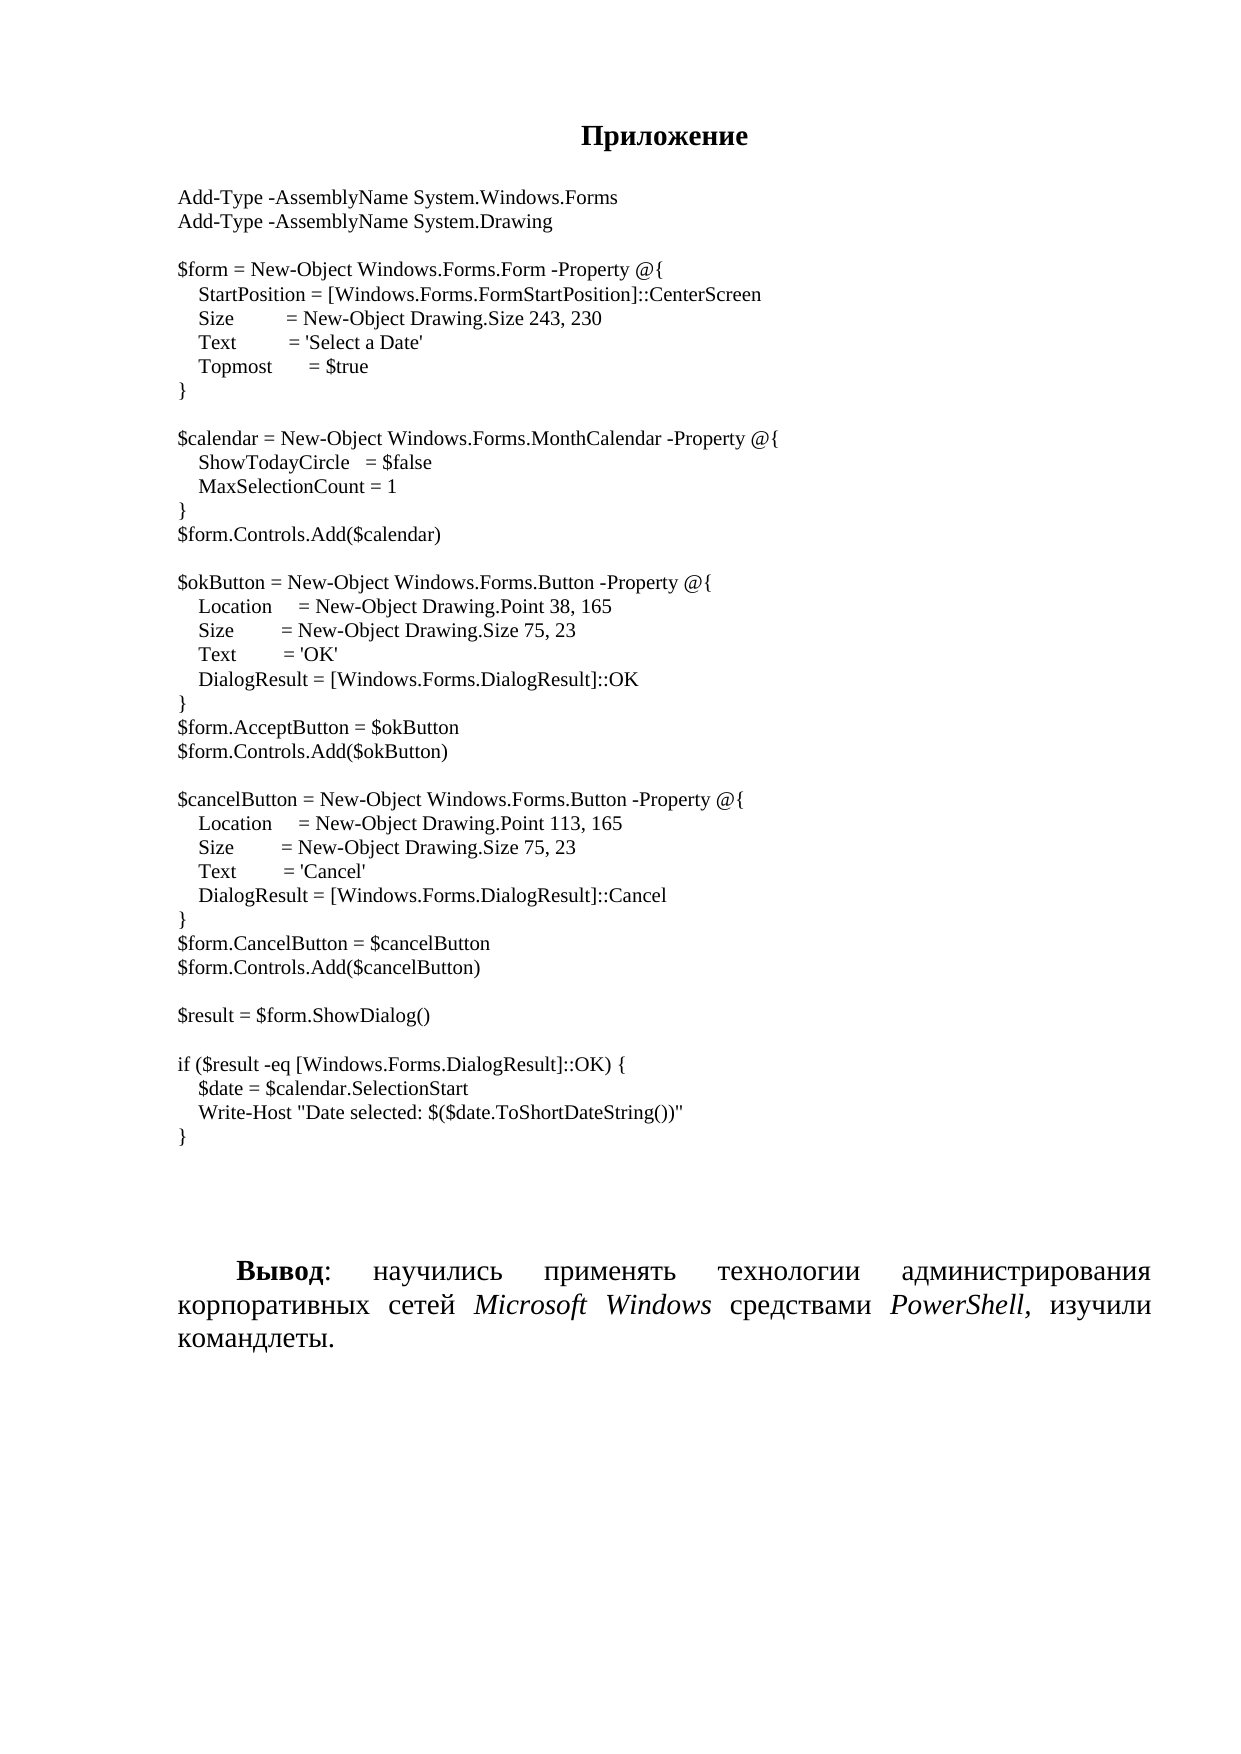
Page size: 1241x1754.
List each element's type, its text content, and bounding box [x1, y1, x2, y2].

text StartPosition = [Windows.Forms.FormStartPosition]::CenterScreen [177, 281, 1152, 306]
text Приложение [177, 118, 1152, 152]
text Size = New-Object Drawing.Size 243, 230 [177, 306, 1152, 329]
text $form = New-Object Windows.Forms.Form -Property @{ [177, 257, 1152, 281]
text $cancelButton = New-Object Windows.Forms.Button -Property @{ [177, 787, 1152, 811]
text Topmost = $true [177, 354, 1152, 378]
text $okButton = New-Object Windows.Forms.Button -Property @{ [177, 570, 1152, 594]
text } [177, 498, 1152, 522]
text MaxSelectionCount = 1 [177, 474, 1152, 498]
text Add-Type -AssemblyName System.Windows.Forms [177, 185, 1152, 209]
text $calendar = New-Object Windows.Forms.MonthCalendar -Property @{ [177, 426, 1152, 450]
text DialogResult = [Windows.Forms.DialogResult]::OK [177, 666, 1152, 691]
text Size = New-Object Drawing.Size 75, 23 [177, 618, 1152, 642]
text $result = $form.ShowDialog() [177, 1003, 1152, 1027]
text } [177, 907, 1152, 931]
text $form.AcceptButton = $okButton [177, 714, 1152, 739]
text $date = $calendar.SelectionStart [177, 1076, 1152, 1099]
text Add-Type -AssemblyName System.Drawing [177, 209, 1152, 233]
text Text = 'Cancel' [177, 859, 1152, 883]
text DialogResult = [Windows.Forms.DialogResult]::Cancel [177, 883, 1152, 907]
text Location = New-Object Drawing.Point 113, 165 [177, 811, 1152, 835]
text $form.Controls.Add($calendar) [177, 522, 1152, 546]
text ShowTodayCircle = $false [177, 450, 1152, 474]
text Location = New-Object Drawing.Point 38, 165 [177, 594, 1152, 618]
text Text = 'OK' [177, 642, 1152, 666]
text } [177, 691, 1152, 714]
text $form.CancelButton = $cancelButton [177, 931, 1152, 955]
text $form.Controls.Add($cancelButton) [177, 955, 1152, 979]
text if ($result -eq [Windows.Forms.DialogResult]::OK) { [177, 1051, 1152, 1076]
text Size = New-Object Drawing.Size 75, 23 [177, 835, 1152, 859]
text Text = 'Select a Date' [177, 329, 1152, 354]
text $form.Controls.Add($okButton) [177, 739, 1152, 763]
text } [177, 378, 1152, 402]
text Write-Host "Date selected: $($date.ToShortDateString())" [177, 1099, 1152, 1124]
text Вывод: научились применять технологии администрирования корпоративных сетей Microsoft Windows средствами PowerShell, изучили командлеты. [177, 1253, 1152, 1354]
text } [177, 1124, 1152, 1148]
